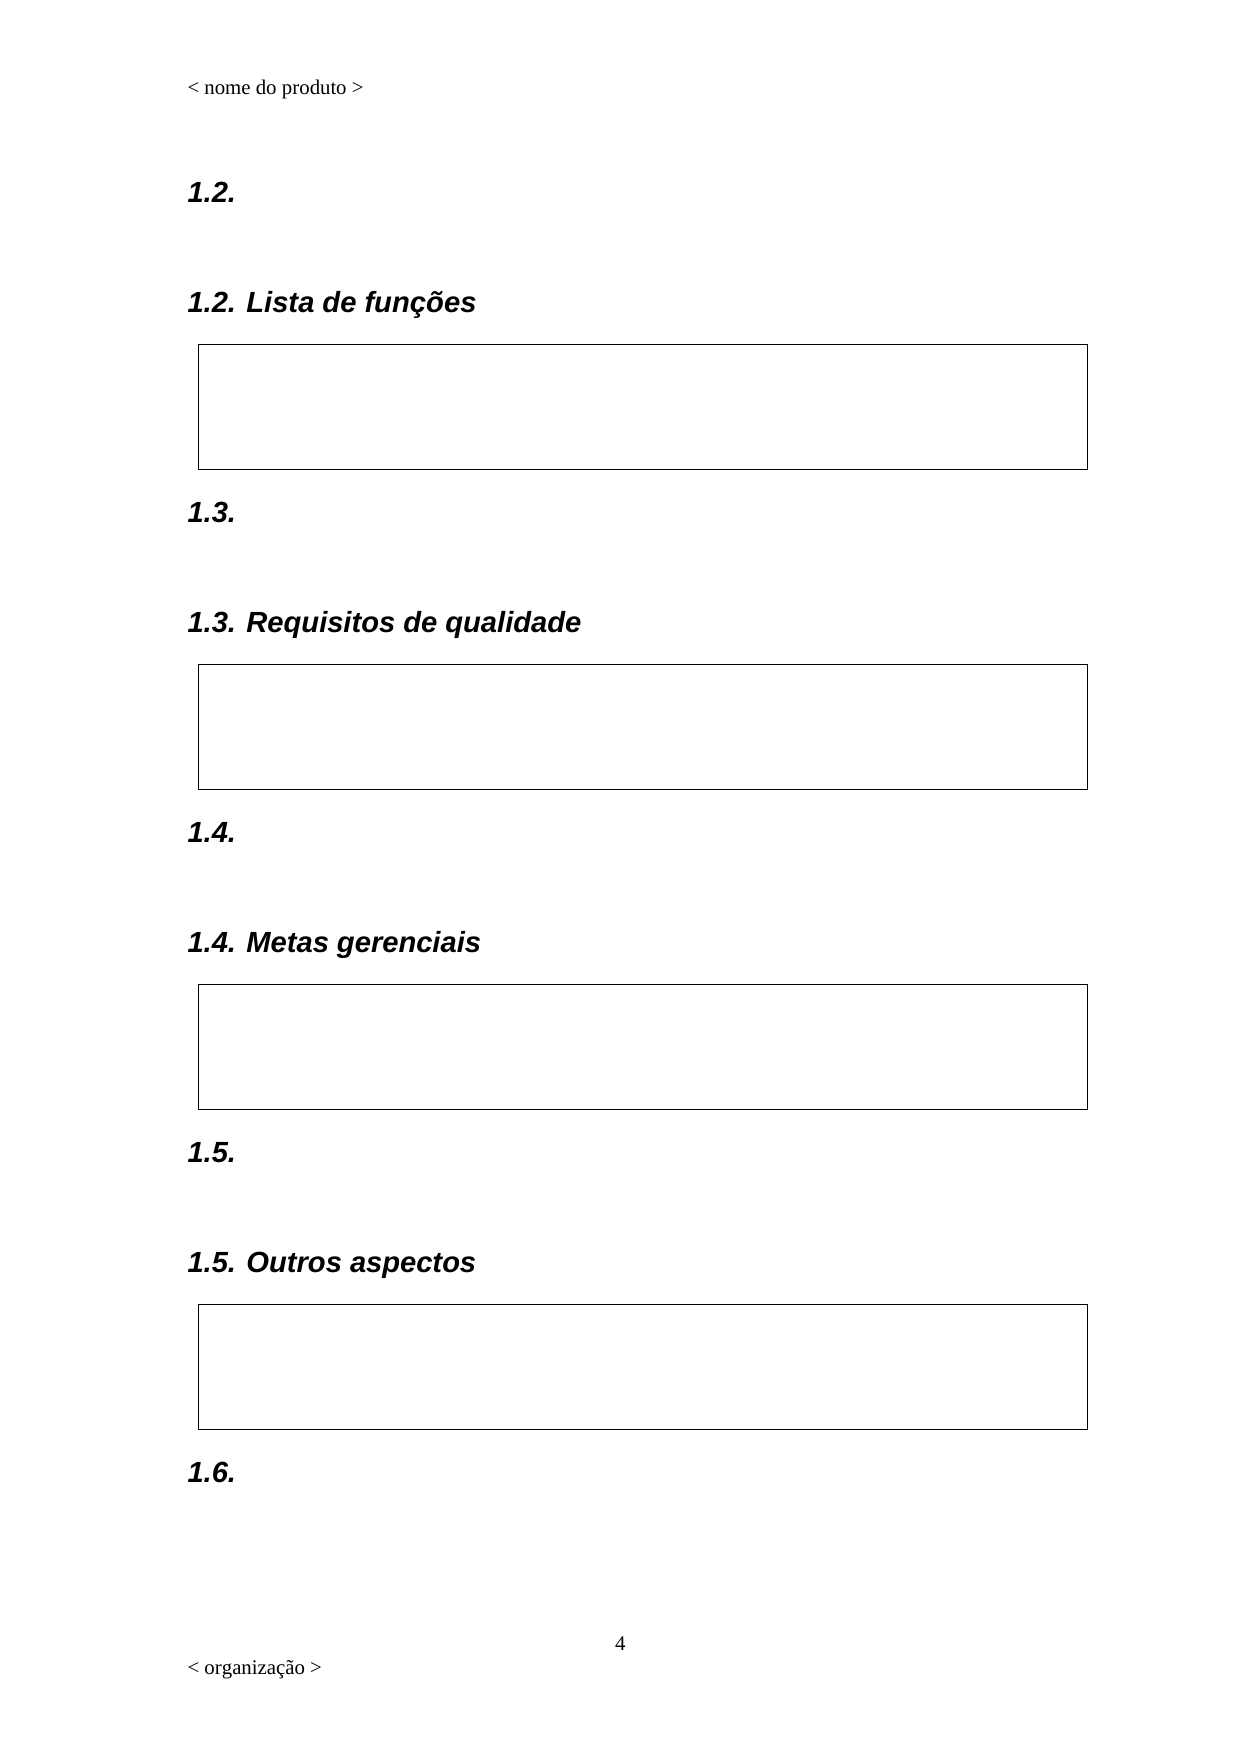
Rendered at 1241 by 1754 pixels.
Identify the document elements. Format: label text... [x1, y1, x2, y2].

table_header [199, 345, 1087, 469]
subtitle Outros aspectos [187, 1245, 1053, 1279]
table_header [199, 665, 1087, 789]
subtitle Requisitos de qualidade [187, 605, 1053, 638]
subtitle Lista de funções [187, 285, 1053, 318]
table_header [199, 985, 1087, 1109]
subtitle Metas gerenciais [187, 925, 1053, 959]
table_header [199, 1305, 1087, 1429]
